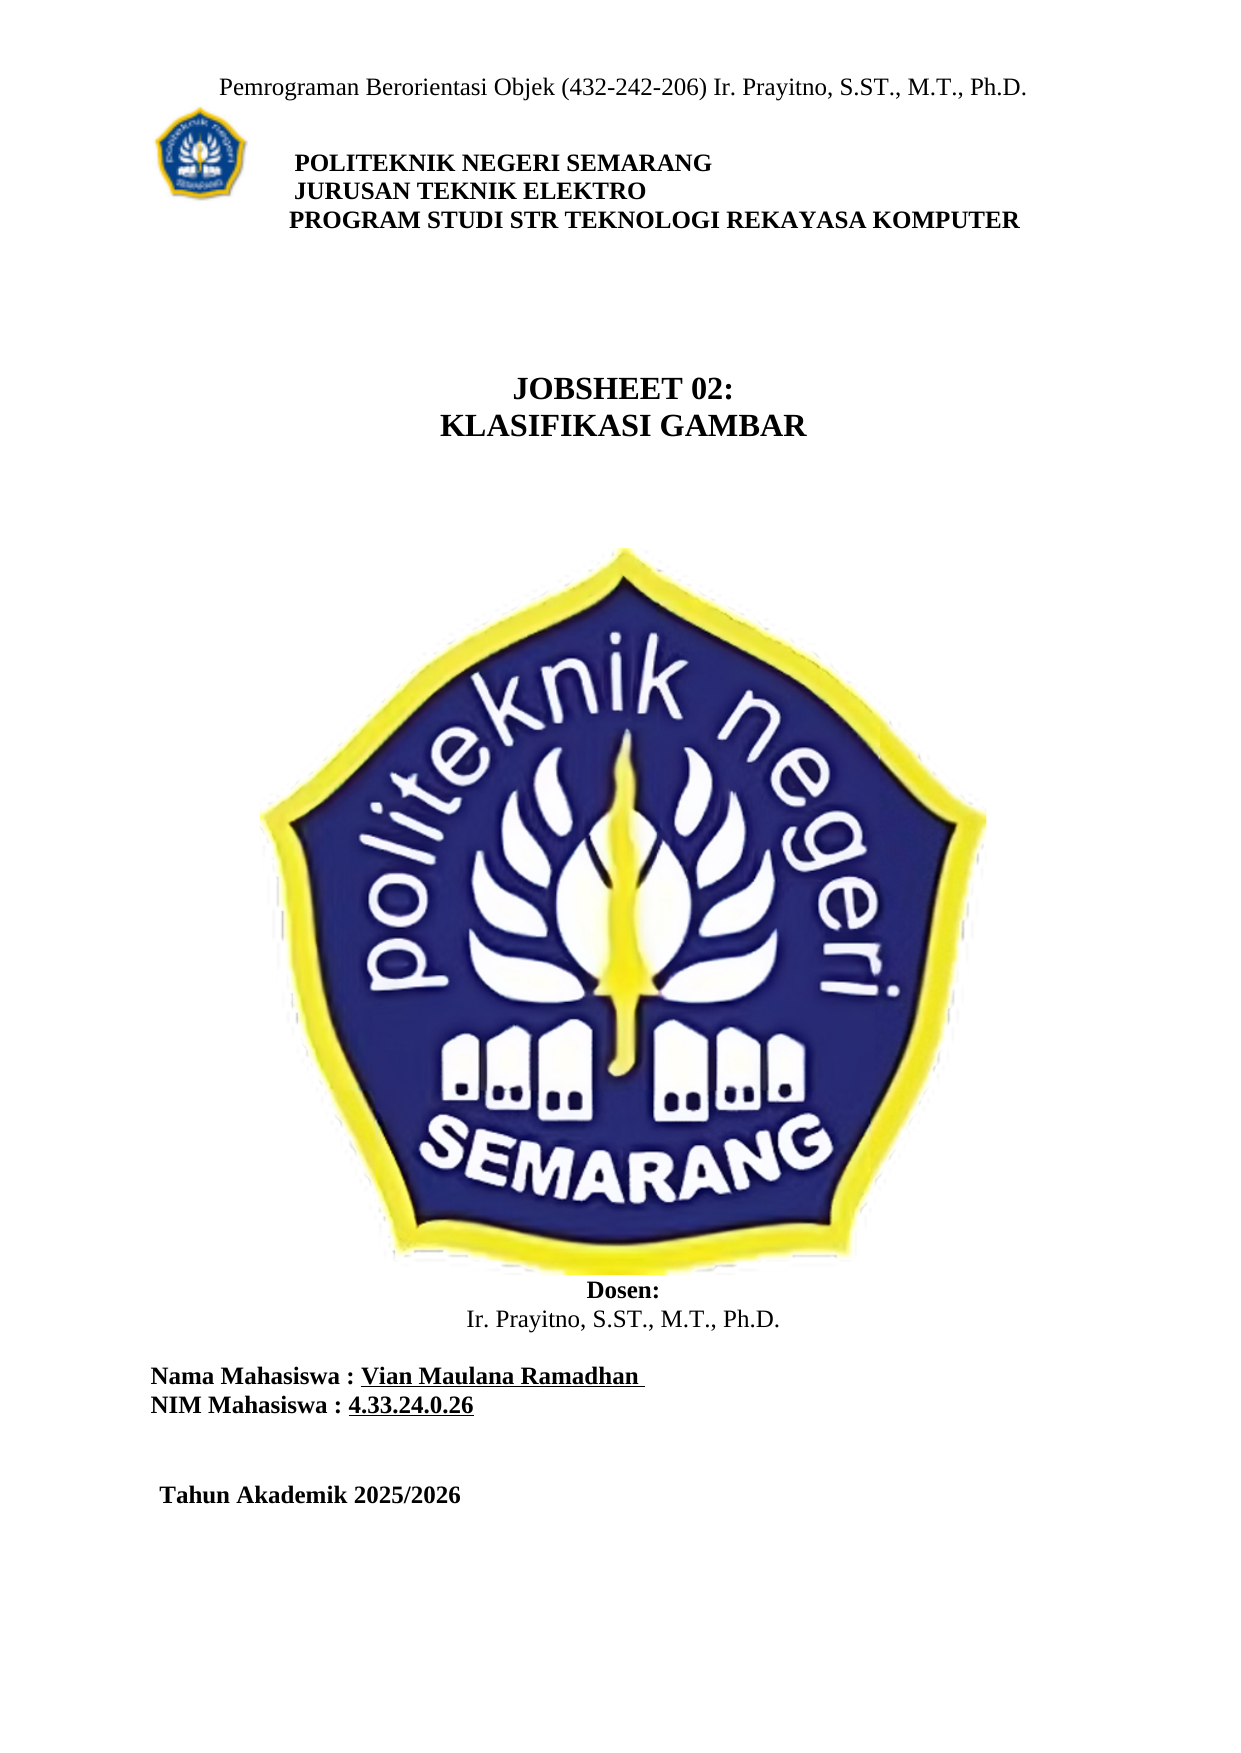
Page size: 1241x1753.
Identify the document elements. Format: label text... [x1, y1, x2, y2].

picture [259, 548, 987, 1275]
text JOBSHEET 02: [149, 369, 1097, 407]
text Pemrograman Berorientasi Objek (432-242-206) Ir. Prayitno, S.ST., M.T., Ph.D. [149, 72, 1097, 101]
text JURUSAN TEKNIK ELEKTRO [294, 176, 1097, 205]
text PROGRAM STUDI STR TEKNOLOGI REKAYASA KOMPUTER [149, 205, 1020, 234]
text Nama Mahasiswa : Vian Maulana Ramadhan [150, 1361, 1097, 1390]
text Ir. Prayitno, S.ST., M.T., Ph.D. [149, 1304, 1097, 1332]
text POLITEKNIK NEGERI SEMARANG [294, 148, 1097, 176]
text KLASIFIKASI GAMBAR [149, 407, 1097, 444]
text Dosen: [149, 1275, 1097, 1304]
text NIM Mahasiswa : 4.33.24.0.26 [150, 1390, 1097, 1418]
picture [152, 105, 254, 207]
text Tahun Akademik 2025/2026 [153, 1480, 1097, 1508]
